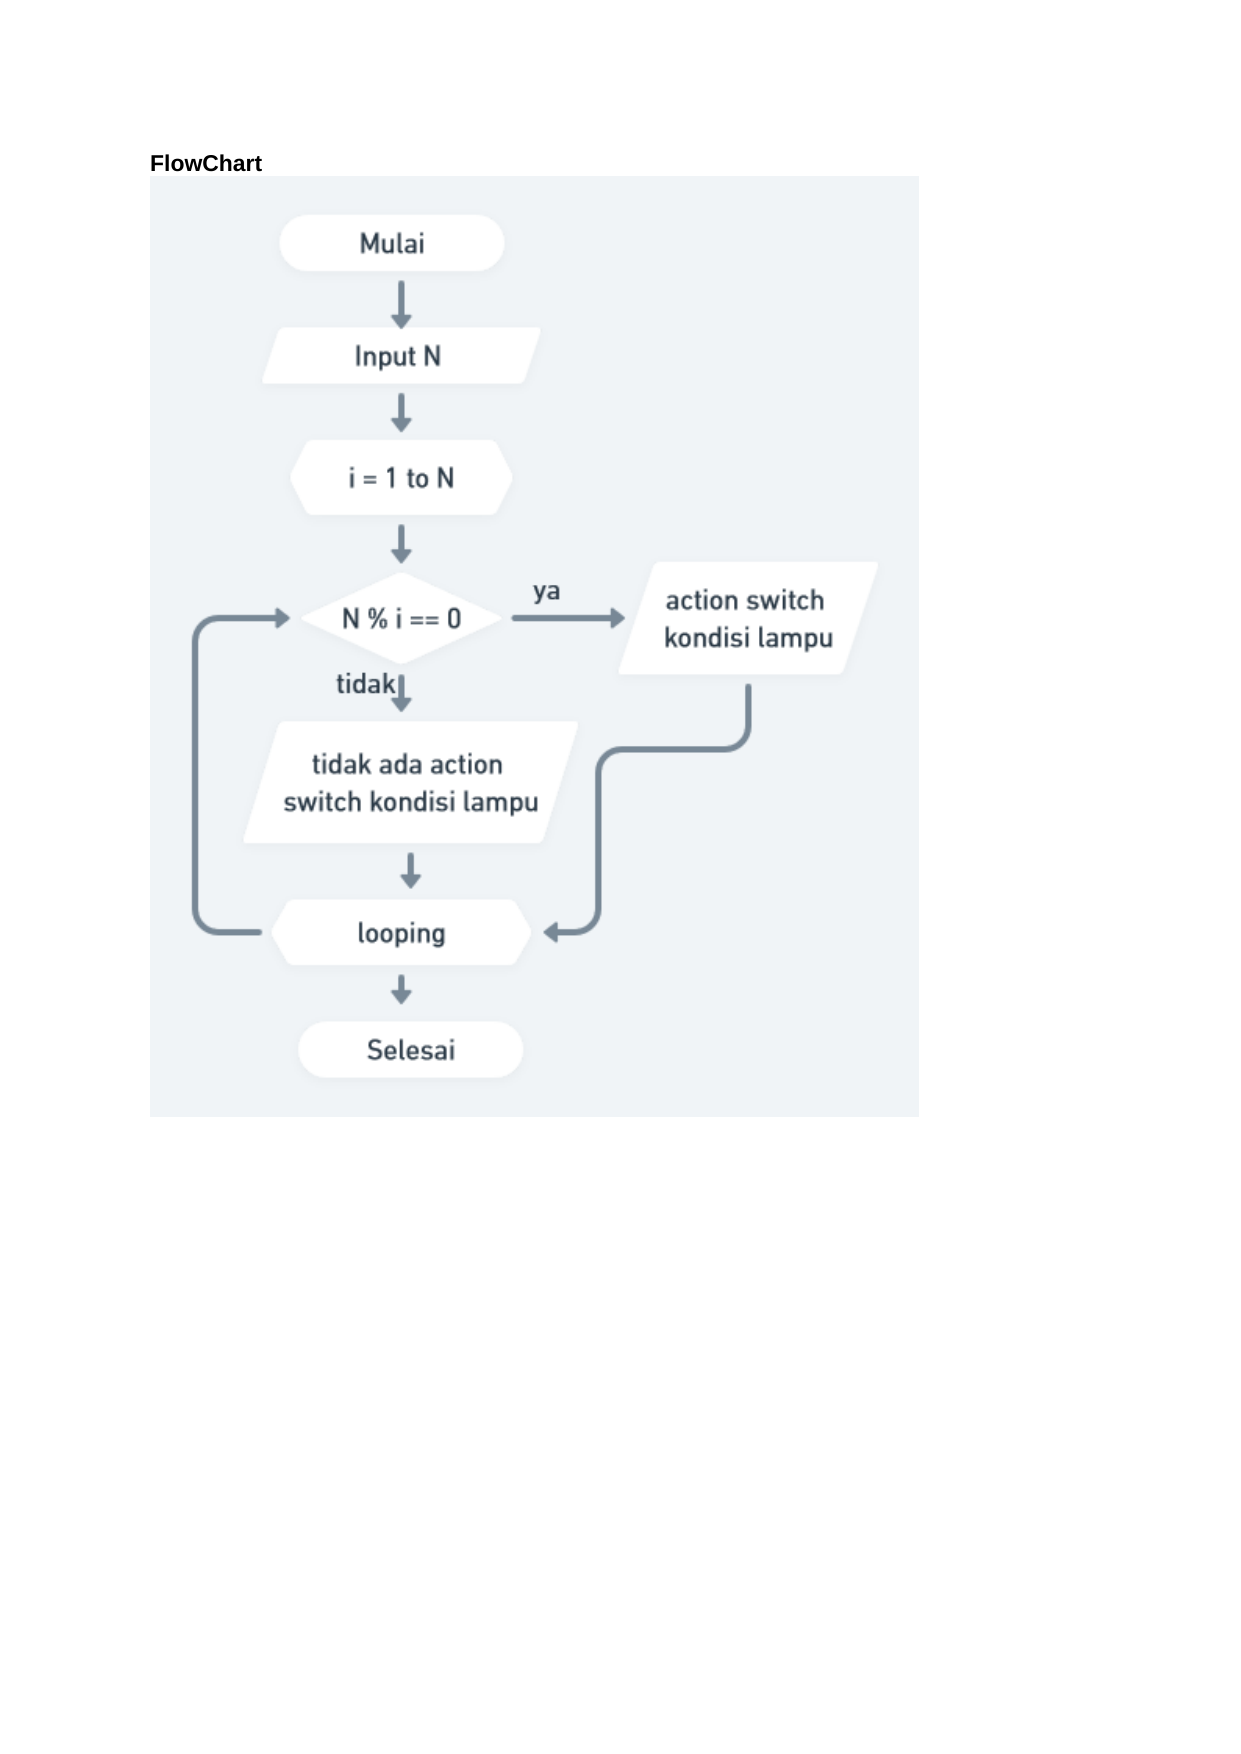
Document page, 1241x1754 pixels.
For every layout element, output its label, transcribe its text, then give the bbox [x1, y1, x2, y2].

picture [150, 176, 919, 1117]
